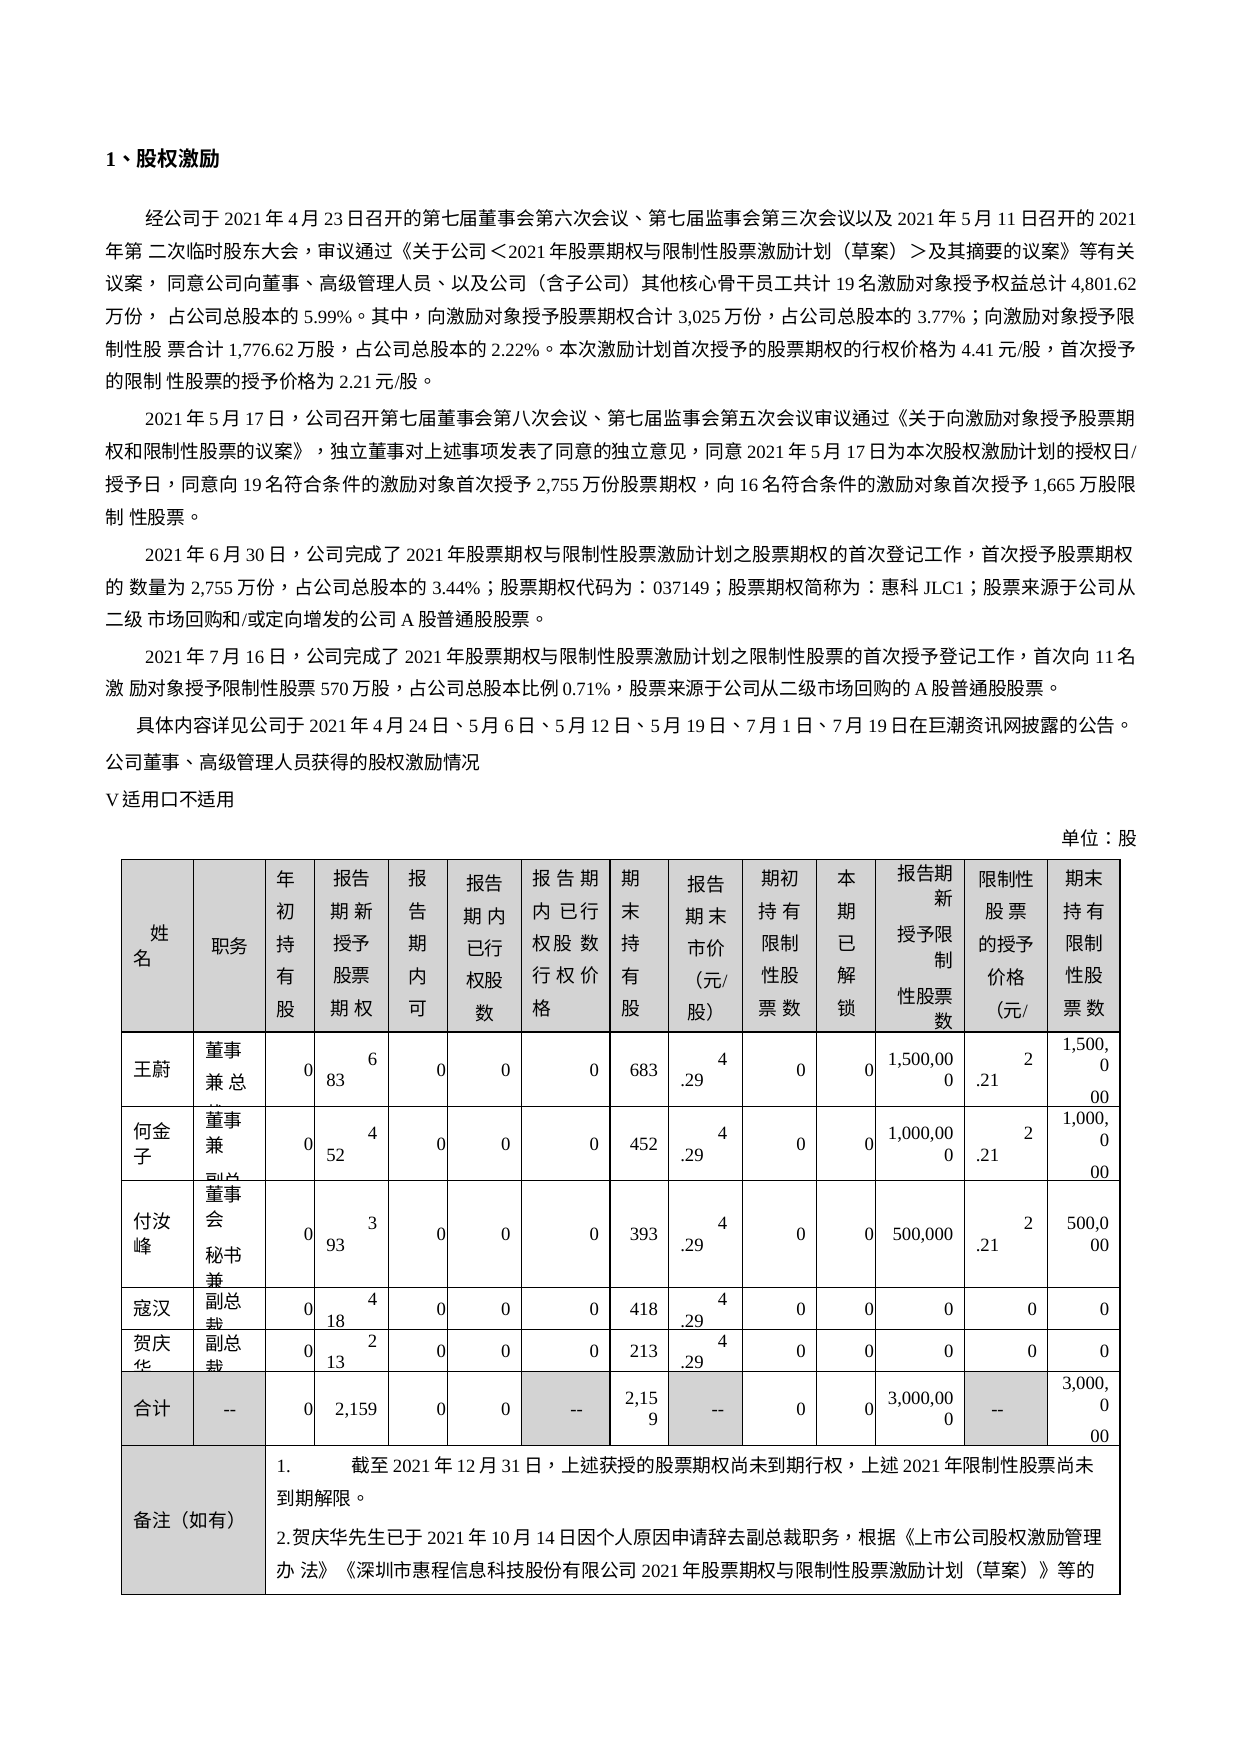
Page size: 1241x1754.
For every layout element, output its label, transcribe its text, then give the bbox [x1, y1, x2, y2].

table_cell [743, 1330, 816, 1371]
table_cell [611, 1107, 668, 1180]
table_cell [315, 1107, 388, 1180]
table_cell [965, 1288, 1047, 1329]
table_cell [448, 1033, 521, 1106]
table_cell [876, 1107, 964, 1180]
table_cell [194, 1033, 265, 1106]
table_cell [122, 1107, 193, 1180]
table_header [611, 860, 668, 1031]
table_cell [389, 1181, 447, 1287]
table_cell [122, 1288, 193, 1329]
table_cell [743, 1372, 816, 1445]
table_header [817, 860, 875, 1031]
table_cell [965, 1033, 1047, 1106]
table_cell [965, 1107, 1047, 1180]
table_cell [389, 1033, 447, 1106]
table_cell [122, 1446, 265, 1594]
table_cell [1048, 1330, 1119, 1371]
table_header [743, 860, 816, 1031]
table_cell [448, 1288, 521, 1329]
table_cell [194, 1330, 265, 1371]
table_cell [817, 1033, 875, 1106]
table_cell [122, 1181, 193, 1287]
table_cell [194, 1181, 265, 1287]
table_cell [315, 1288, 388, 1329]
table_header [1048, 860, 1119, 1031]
text 2021年5月17日，公司召开第七届董事会第八次会议、第七届监事会第五次会议审议通过《关于向激励对象授予股票期 权和限制性股票的议案》，独立董事对上述事项发表了同意的独立意见，同意2021年5月17日为本次股权激励计划的授权日/ 授予日，同意向19名符合条件的激励对象首次授予2,755万份股票期权，向16名符合条件的激励对象首次授予1,665万股限制 性股票。 [105, 399, 1136, 531]
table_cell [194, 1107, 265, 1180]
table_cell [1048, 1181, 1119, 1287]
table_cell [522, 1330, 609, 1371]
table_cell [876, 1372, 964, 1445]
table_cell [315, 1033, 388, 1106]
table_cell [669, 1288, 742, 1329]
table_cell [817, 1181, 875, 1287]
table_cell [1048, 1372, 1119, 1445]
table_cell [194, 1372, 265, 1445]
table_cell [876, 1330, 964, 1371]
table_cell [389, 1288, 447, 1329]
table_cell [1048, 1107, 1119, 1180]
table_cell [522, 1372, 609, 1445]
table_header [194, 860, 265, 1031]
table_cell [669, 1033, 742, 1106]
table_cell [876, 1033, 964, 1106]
text 单位：股 [105, 825, 1136, 851]
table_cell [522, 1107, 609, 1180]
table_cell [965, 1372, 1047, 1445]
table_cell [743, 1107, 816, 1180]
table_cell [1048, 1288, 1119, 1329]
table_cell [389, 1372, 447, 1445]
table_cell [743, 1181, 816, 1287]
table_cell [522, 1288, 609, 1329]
subtitle 1、股权激励 [105, 144, 1136, 172]
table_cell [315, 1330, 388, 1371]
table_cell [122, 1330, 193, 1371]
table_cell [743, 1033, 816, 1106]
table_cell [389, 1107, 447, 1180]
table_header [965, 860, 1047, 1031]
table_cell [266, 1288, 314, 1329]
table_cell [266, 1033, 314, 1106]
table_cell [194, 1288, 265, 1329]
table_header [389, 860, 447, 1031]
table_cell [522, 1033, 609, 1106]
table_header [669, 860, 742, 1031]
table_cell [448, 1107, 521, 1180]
text 2021年7月16日，公司完成了2021年股票期权与限制性股票激励计划之限制性股票的首次授予登记工作，首次向11名激 励对象授予限制性股票570万股，占公司总股本比例0.71%，股票来源于公司从二级市场回购的A股普通股股票。 [105, 637, 1136, 702]
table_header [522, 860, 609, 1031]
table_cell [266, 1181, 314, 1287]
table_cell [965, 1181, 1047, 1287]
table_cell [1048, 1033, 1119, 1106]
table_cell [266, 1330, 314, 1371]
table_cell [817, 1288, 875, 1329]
text 公司董事、高级管理人员获得的股权激励情况 [105, 743, 1136, 776]
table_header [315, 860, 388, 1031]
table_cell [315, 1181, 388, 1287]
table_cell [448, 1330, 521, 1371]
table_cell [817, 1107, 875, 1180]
text 具体内容详见公司于2021年4月24日、5月6日、5月12日、5月19日、7月1日、7月19日在巨潮资讯网披露的公告。 [105, 706, 1136, 739]
text 经公司于2021年4月23日召开的第七届董事会第六次会议、第七届监事会第三次会议以及2021年5月11日召开的2021年第 二次临时股东大会，审议通过《关于公司＜2021年股票期权与限制性股票激励计划（草案）＞及其摘要的议案》等有关议案， 同意公司向董事、高级管理人员、以及公司（含子公司）其他核心骨干员工共计19名激励对象授予权益总计4,801.62万份， 占公司总股本的5.99%。其中，向激励对象授予股票期权合计3,025万份，占公司总股本的3.77%；向激励对象授予限制性股 票合计1,776.62万股，占公司总股本的2.22%。本次激励计划首次授予的股票期权的行权价格为4.41元/股，首次授予的限制 性股票的授予价格为2.21元/股。 [105, 199, 1136, 395]
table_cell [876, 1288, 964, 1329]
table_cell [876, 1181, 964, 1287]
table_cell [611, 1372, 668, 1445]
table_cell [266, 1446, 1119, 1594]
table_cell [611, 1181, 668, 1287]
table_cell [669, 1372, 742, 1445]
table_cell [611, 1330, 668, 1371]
text 2021年6月30日，公司完成了2021年股票期权与限制性股票激励计划之股票期权的首次登记工作，首次授予股票期权的 数量为2,755万份，占公司总股本的3.44%；股票期权代码为：037149；股票期权简称为：惠科JLC1；股票来源于公司从二级 市场回购和/或定向增发的公司A股普通股股票。 [105, 536, 1136, 633]
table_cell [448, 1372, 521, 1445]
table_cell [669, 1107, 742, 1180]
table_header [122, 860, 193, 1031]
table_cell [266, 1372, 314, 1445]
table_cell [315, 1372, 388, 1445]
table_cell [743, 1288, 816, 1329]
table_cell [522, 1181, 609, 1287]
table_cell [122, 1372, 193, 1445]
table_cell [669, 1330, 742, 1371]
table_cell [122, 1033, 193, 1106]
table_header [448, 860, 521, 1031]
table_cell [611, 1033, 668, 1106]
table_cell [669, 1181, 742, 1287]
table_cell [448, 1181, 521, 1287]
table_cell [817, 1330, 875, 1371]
text V适用口不适用 [105, 780, 1136, 813]
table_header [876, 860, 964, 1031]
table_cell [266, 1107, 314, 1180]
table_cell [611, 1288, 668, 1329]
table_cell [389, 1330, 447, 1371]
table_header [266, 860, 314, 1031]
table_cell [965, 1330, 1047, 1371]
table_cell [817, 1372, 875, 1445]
